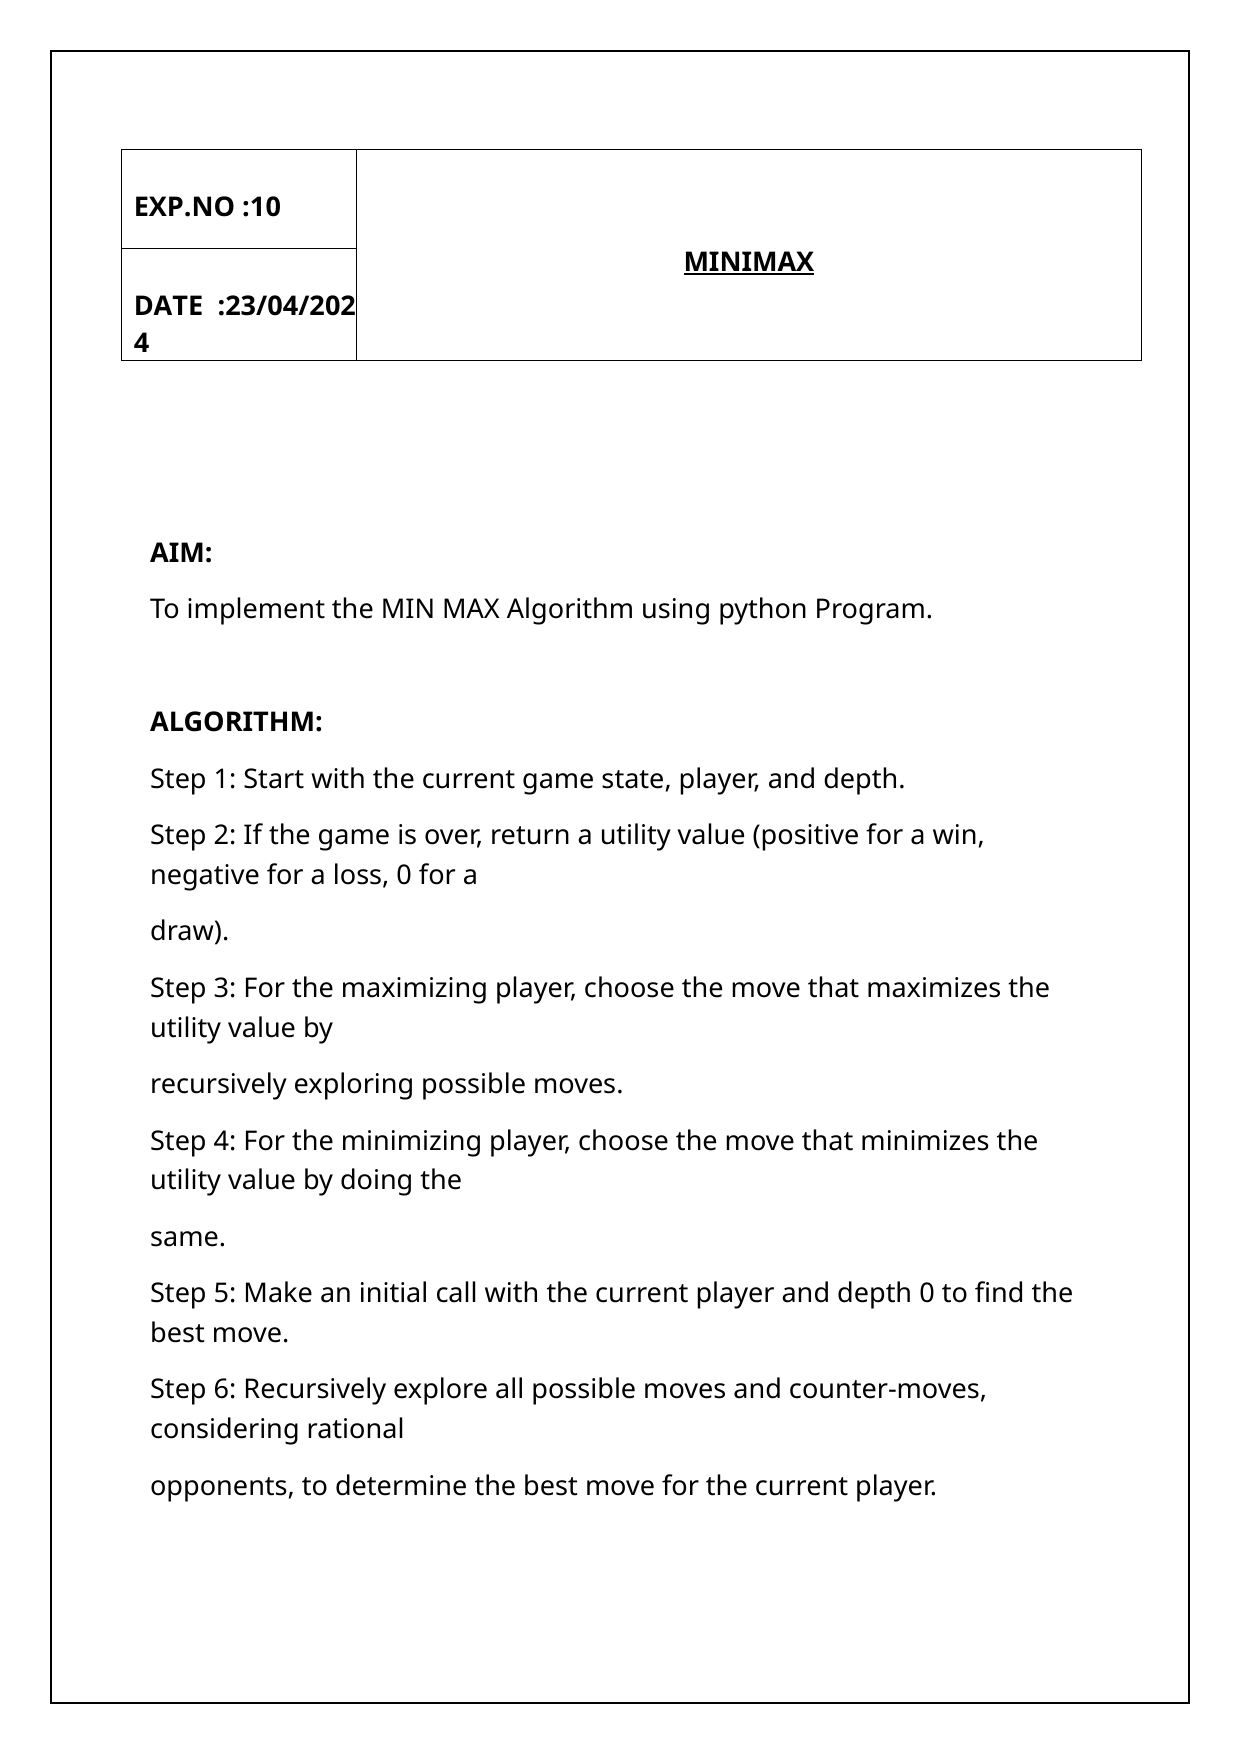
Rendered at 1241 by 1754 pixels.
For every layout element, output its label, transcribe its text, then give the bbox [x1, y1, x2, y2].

text same. [150, 1217, 1090, 1254]
table_header MINIMAX [357, 150, 1141, 360]
text Step 1: Start with the current game state, player, and depth. [150, 759, 1090, 796]
text ALGORITHM: [150, 703, 1090, 739]
text Step 2: If the game is over, return a utility value (positive for a win, negative for a loss, 0 for a [150, 816, 1090, 892]
text opponents, to determine the best move for the current player. [150, 1466, 1090, 1503]
text draw). [150, 912, 1090, 949]
text Step 6: Recursively explore all possible moves and counter-moves, considering rational [150, 1370, 1090, 1447]
text To implement the MIN MAX Algorithm using python Program. [150, 590, 1090, 627]
text AIM: [150, 533, 1090, 570]
text Step 4: For the minimizing player, choose the move that minimizes the utility value by doing the [150, 1121, 1090, 1198]
table_header EXP.NO :10 [122, 150, 356, 248]
table_cell DATE :23/04/2024 [122, 249, 356, 360]
text Step 3: For the maximizing player, choose the move that maximizes the utility value by [150, 968, 1090, 1045]
text Step 5: Make an initial call with the current player and depth 0 to find the best move. [150, 1274, 1090, 1350]
text recursively exploring possible moves. [150, 1064, 1090, 1101]
